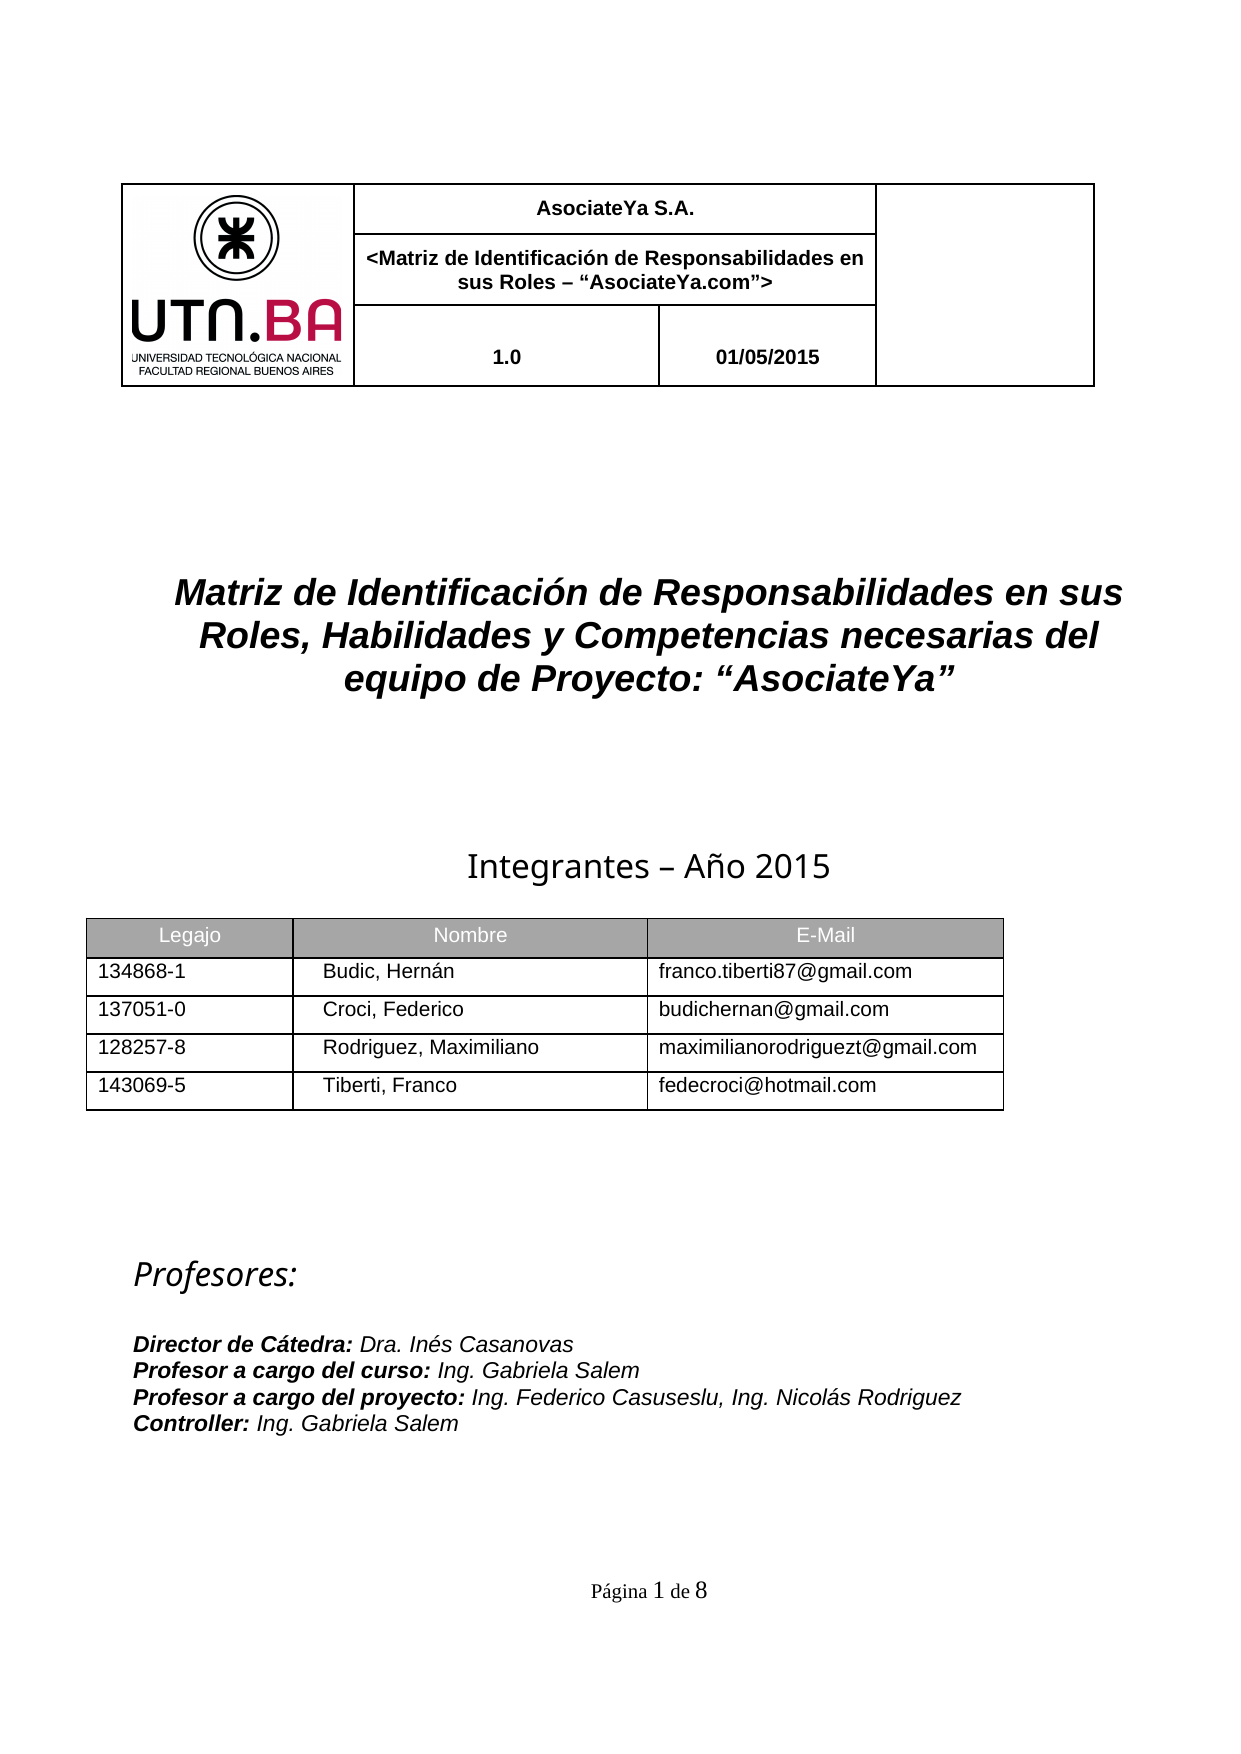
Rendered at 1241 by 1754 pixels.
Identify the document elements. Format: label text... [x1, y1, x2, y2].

table_header Legajo [87, 919, 292, 957]
table_cell Budic, Hernán [294, 959, 647, 995]
title Matriz de Identificación de Responsabilidades en sus Roles, Habilidades y Competencias necesarias del equipo de Proyecto: “AsociateYa” [133, 570, 1165, 699]
table_cell budichernan@gmail.com [648, 997, 1003, 1033]
text Profesores: [133, 1251, 1165, 1296]
text Profesor a cargo del proyecto: Ing. Federico Casuseslu, Ing. Nicolás Rodriguez [133, 1384, 1165, 1410]
table_header Nombre [294, 919, 647, 957]
table_cell 143069-5 [87, 1073, 292, 1109]
table_cell Croci, Federico [294, 997, 647, 1033]
text Controller: Ing. Gabriela Salem [133, 1410, 1165, 1436]
picture [132, 195, 342, 375]
table_cell maximilianorodriguezt@gmail.com [648, 1035, 1003, 1071]
table_cell 137051-0 [87, 997, 292, 1033]
table_cell franco.tiberti87@gmail.com [648, 959, 1003, 995]
table_cell Rodriguez, Maximiliano [294, 1035, 647, 1071]
table_header E-Mail [648, 919, 1003, 957]
text Director de Cátedra: Dra. Inés Casanovas [133, 1331, 1165, 1357]
table_cell 128257-8 [87, 1035, 292, 1071]
text Integrantes – Año 2015 [133, 843, 1165, 889]
text Profesor a cargo del curso: Ing. Gabriela Salem [133, 1357, 1165, 1384]
table_cell 134868-1 [87, 959, 292, 995]
table_cell fedecroci@hotmail.com [648, 1073, 1003, 1109]
table_cell Tiberti, Franco [294, 1073, 647, 1109]
